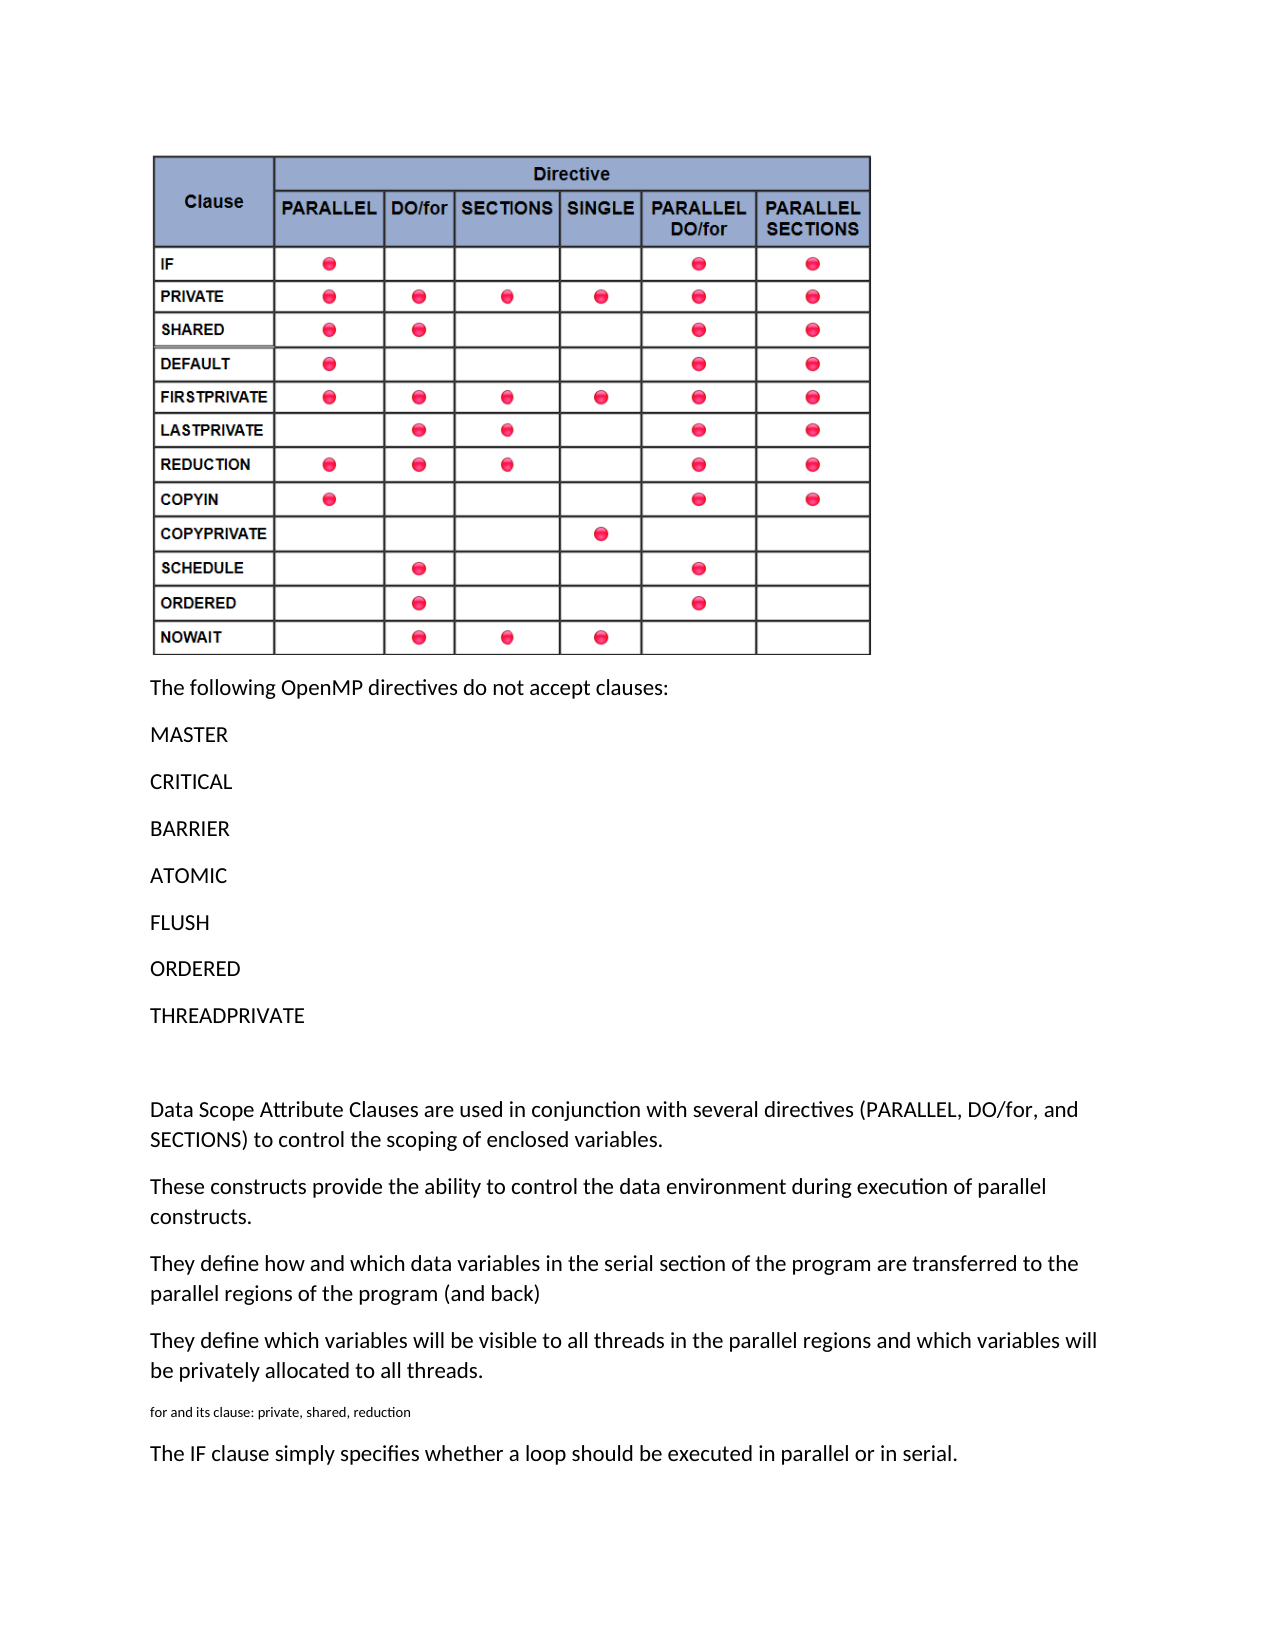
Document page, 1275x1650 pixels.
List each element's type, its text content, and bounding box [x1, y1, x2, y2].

text These constructs provide the ability to control the data environment during execution of parallel constructs. [150, 1172, 1125, 1231]
text The IF clause simply specifies whether a loop should be executed in parallel or in serial. [150, 1439, 1125, 1467]
text ATOMIC [150, 861, 1125, 889]
text ORDERED [150, 954, 1125, 983]
text FLUSH [150, 908, 1125, 936]
text Data Scope Attribute Clauses are used in conjunction with several directives (PARALLEL, DO/for, and SECTIONS) to control the scoping of enclosed variables. [150, 1095, 1125, 1153]
text CRITICAL [150, 767, 1125, 795]
text BARRIER [150, 814, 1125, 842]
text MASTER [150, 720, 1125, 748]
picture [150, 150, 872, 655]
text They define which variables will be visible to all threads in the parallel regions and which variables will be privately allocated to all threads. [150, 1326, 1125, 1385]
text THREADPRIVATE [150, 1001, 1125, 1029]
text for and its clause: private, shared, reduction [150, 1403, 1125, 1421]
text The following OpenMP directives do not accept clauses: [150, 673, 1125, 701]
text They define how and which data variables in the serial section of the program are transferred to the parallel regions of the program (and back) [150, 1249, 1125, 1308]
